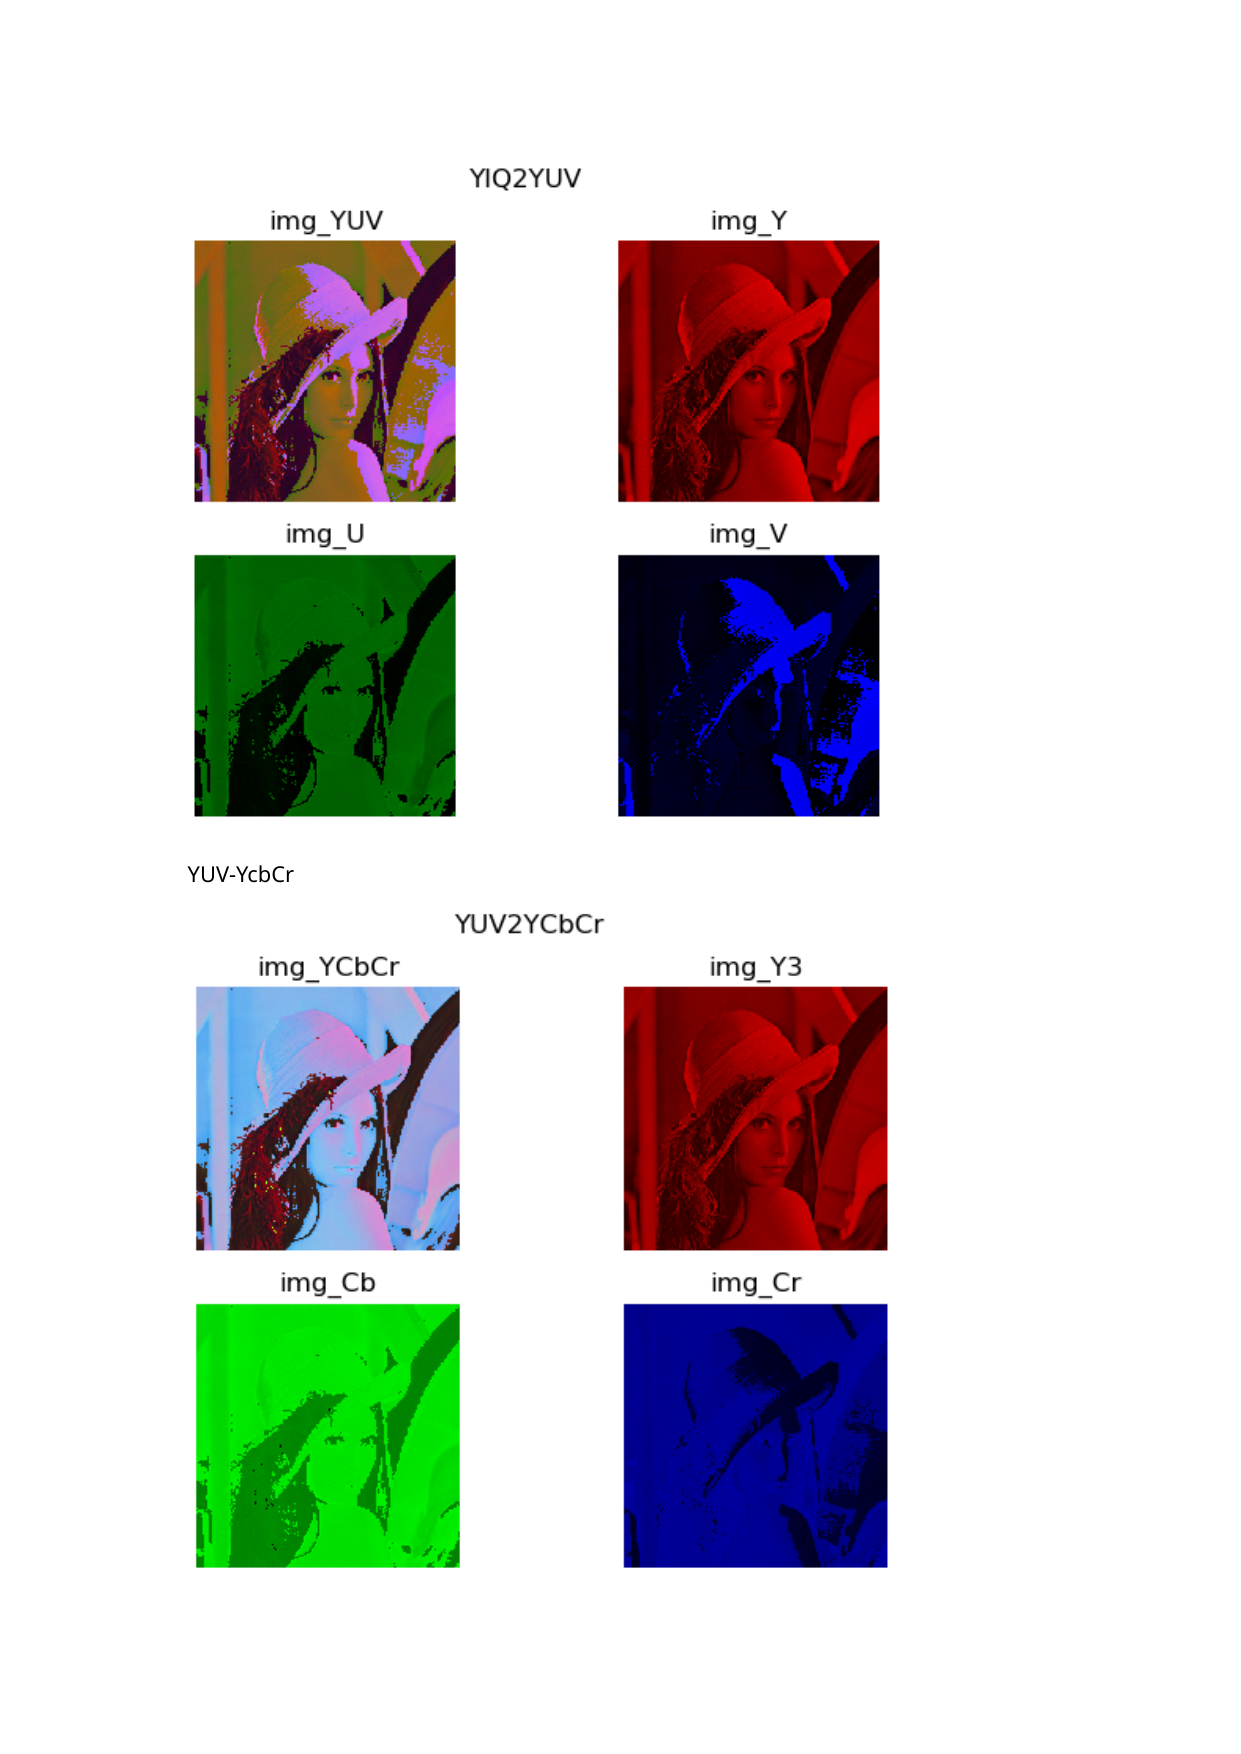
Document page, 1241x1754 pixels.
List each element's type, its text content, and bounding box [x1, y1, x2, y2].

text YUV-YcbCr [187, 858, 1053, 890]
picture [187, 905, 913, 1579]
picture [187, 162, 889, 823]
